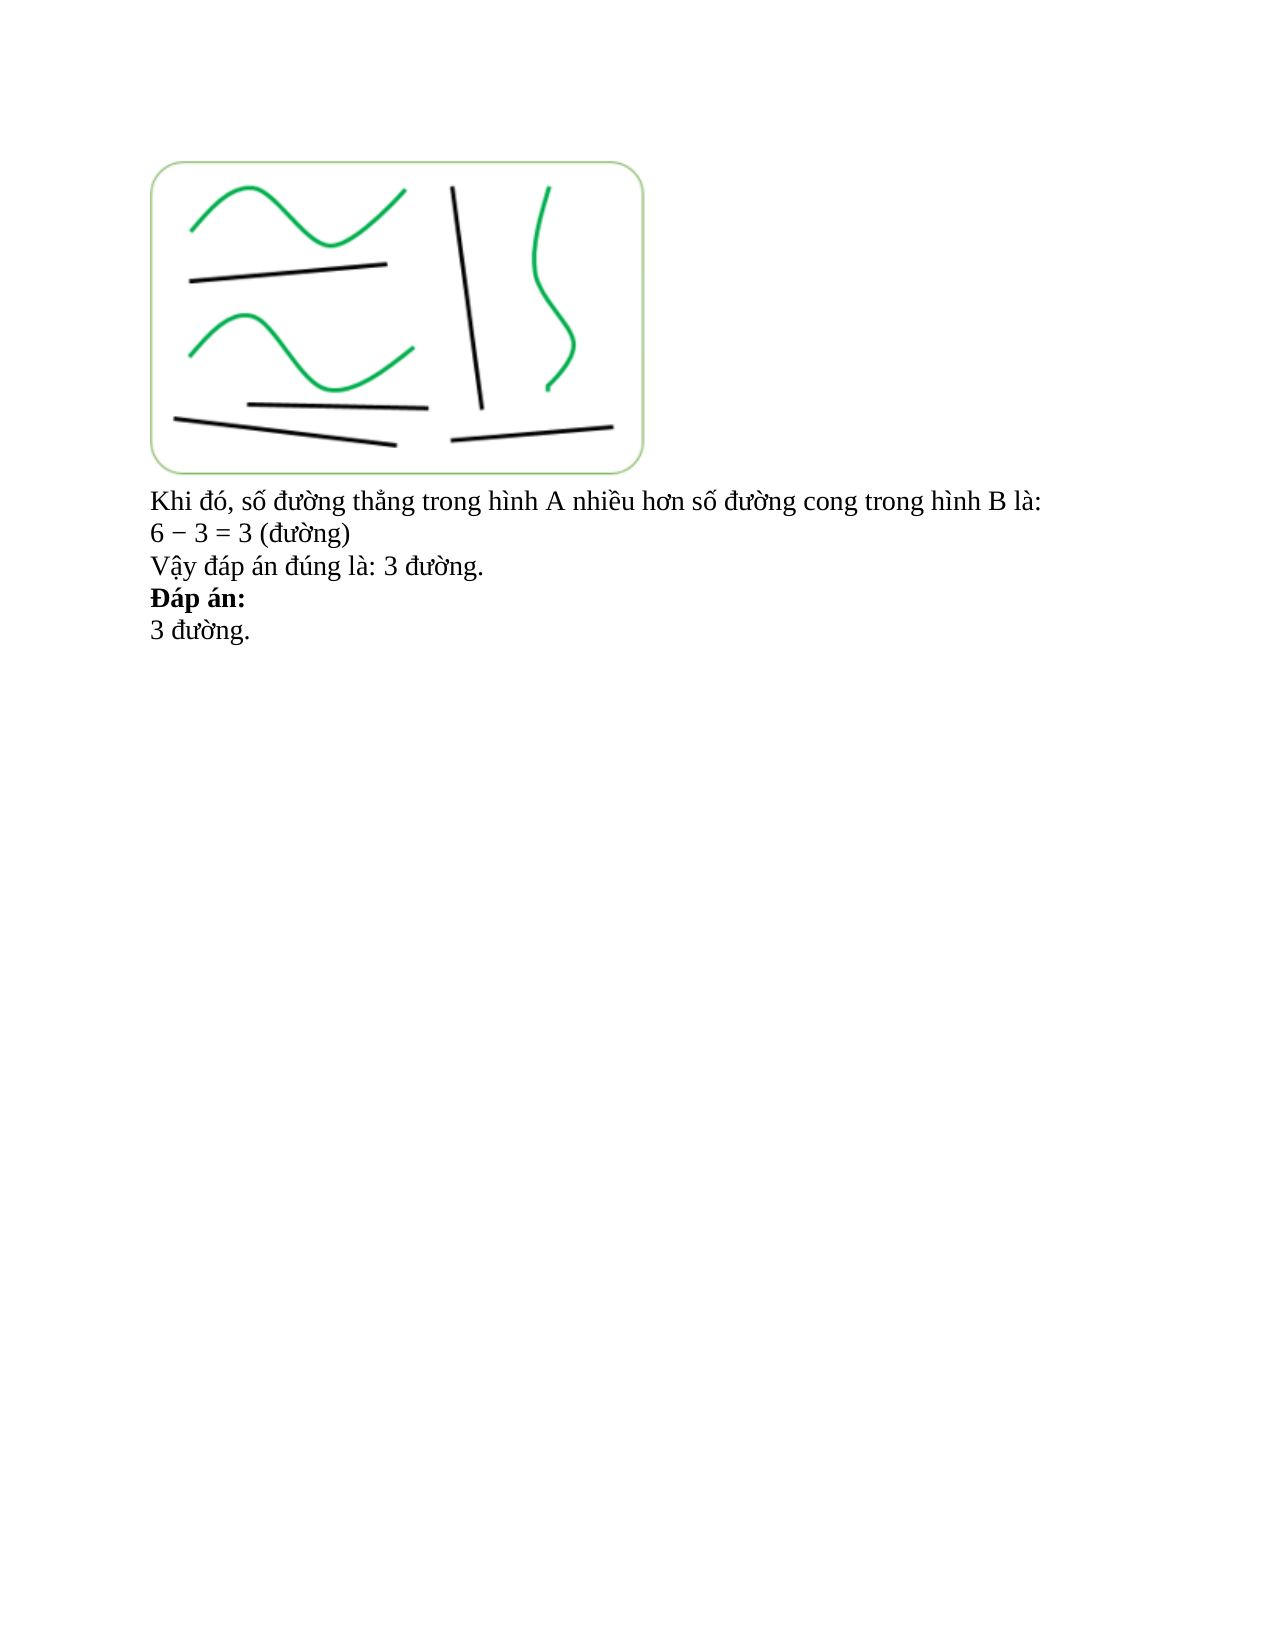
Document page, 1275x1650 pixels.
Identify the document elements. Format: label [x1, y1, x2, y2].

picture [150, 150, 650, 484]
text [150, 150, 1125, 646]
